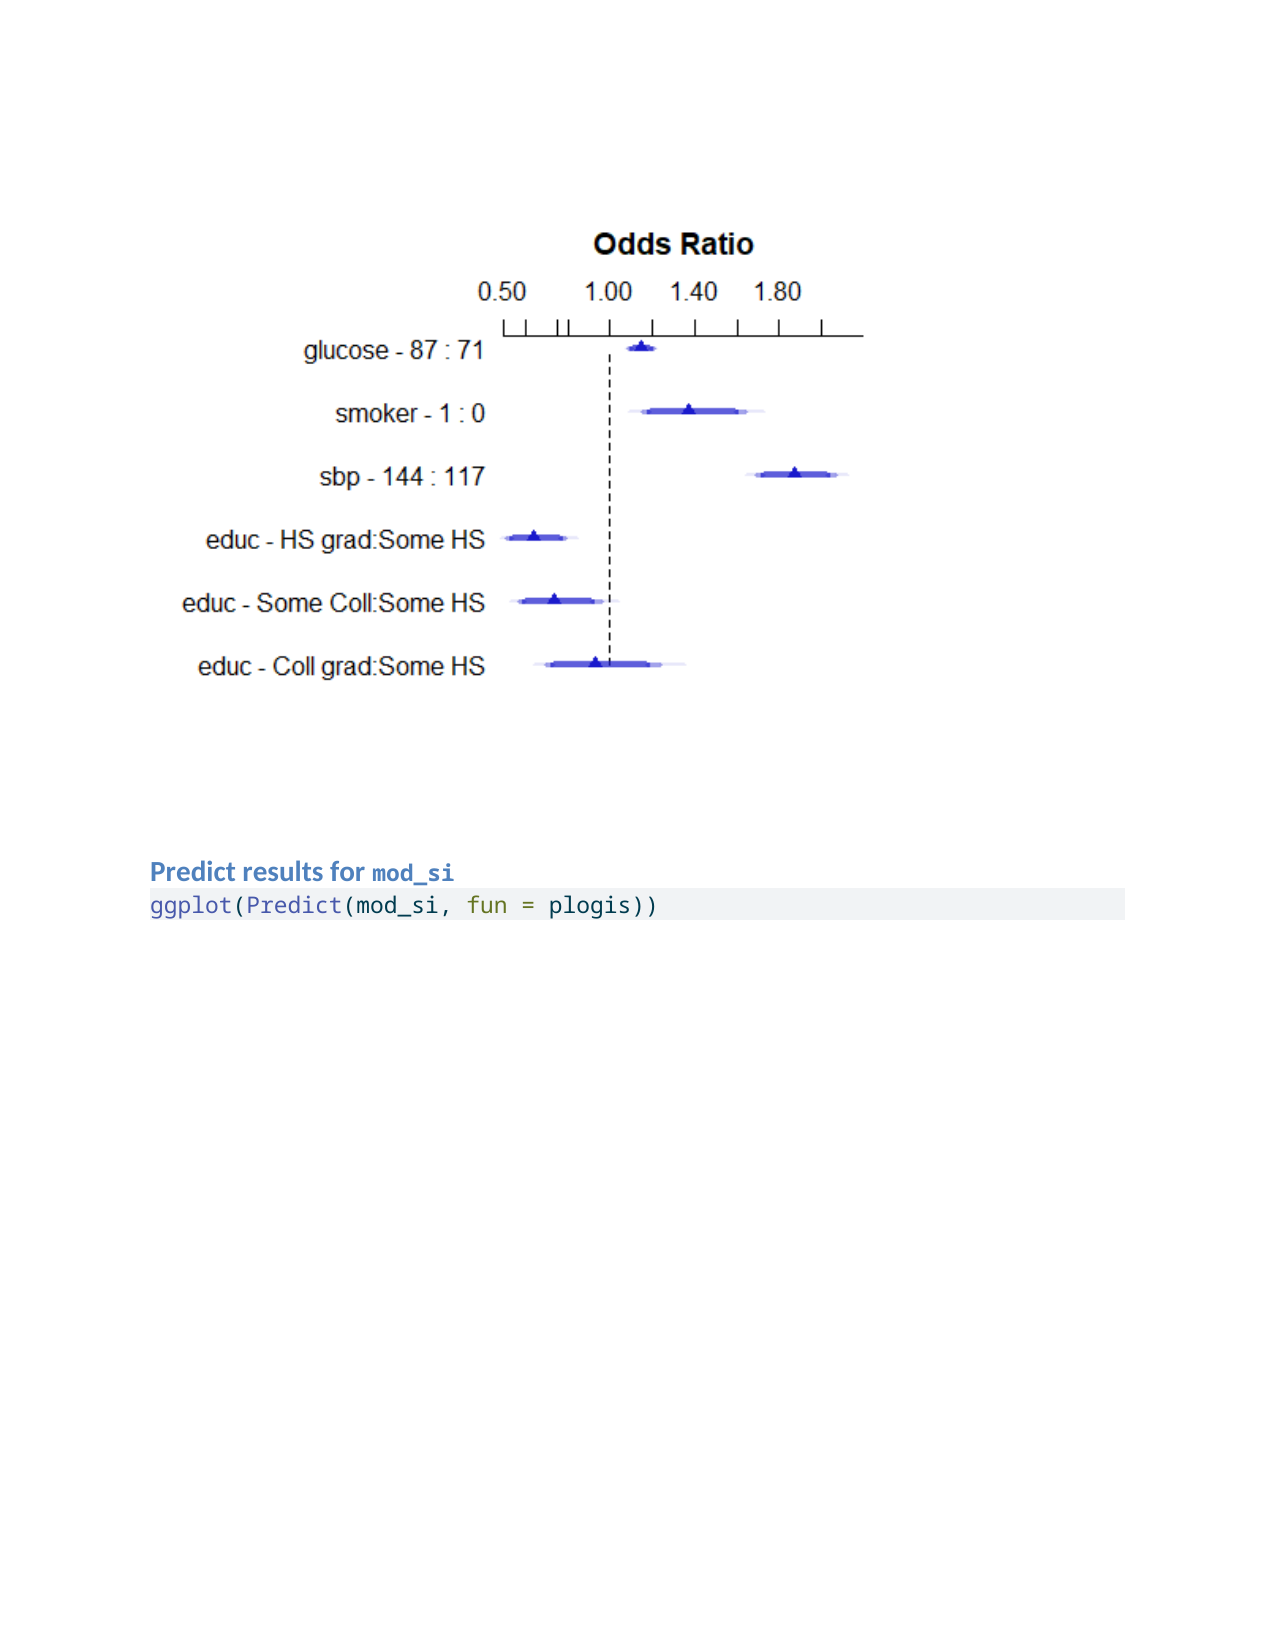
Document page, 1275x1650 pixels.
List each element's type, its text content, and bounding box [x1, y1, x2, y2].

text ggplot(Predict(mod_si, fun = plogis)) [150, 888, 1125, 920]
picture [168, 150, 927, 832]
subtitle Predict results for mod_si [150, 853, 1125, 888]
